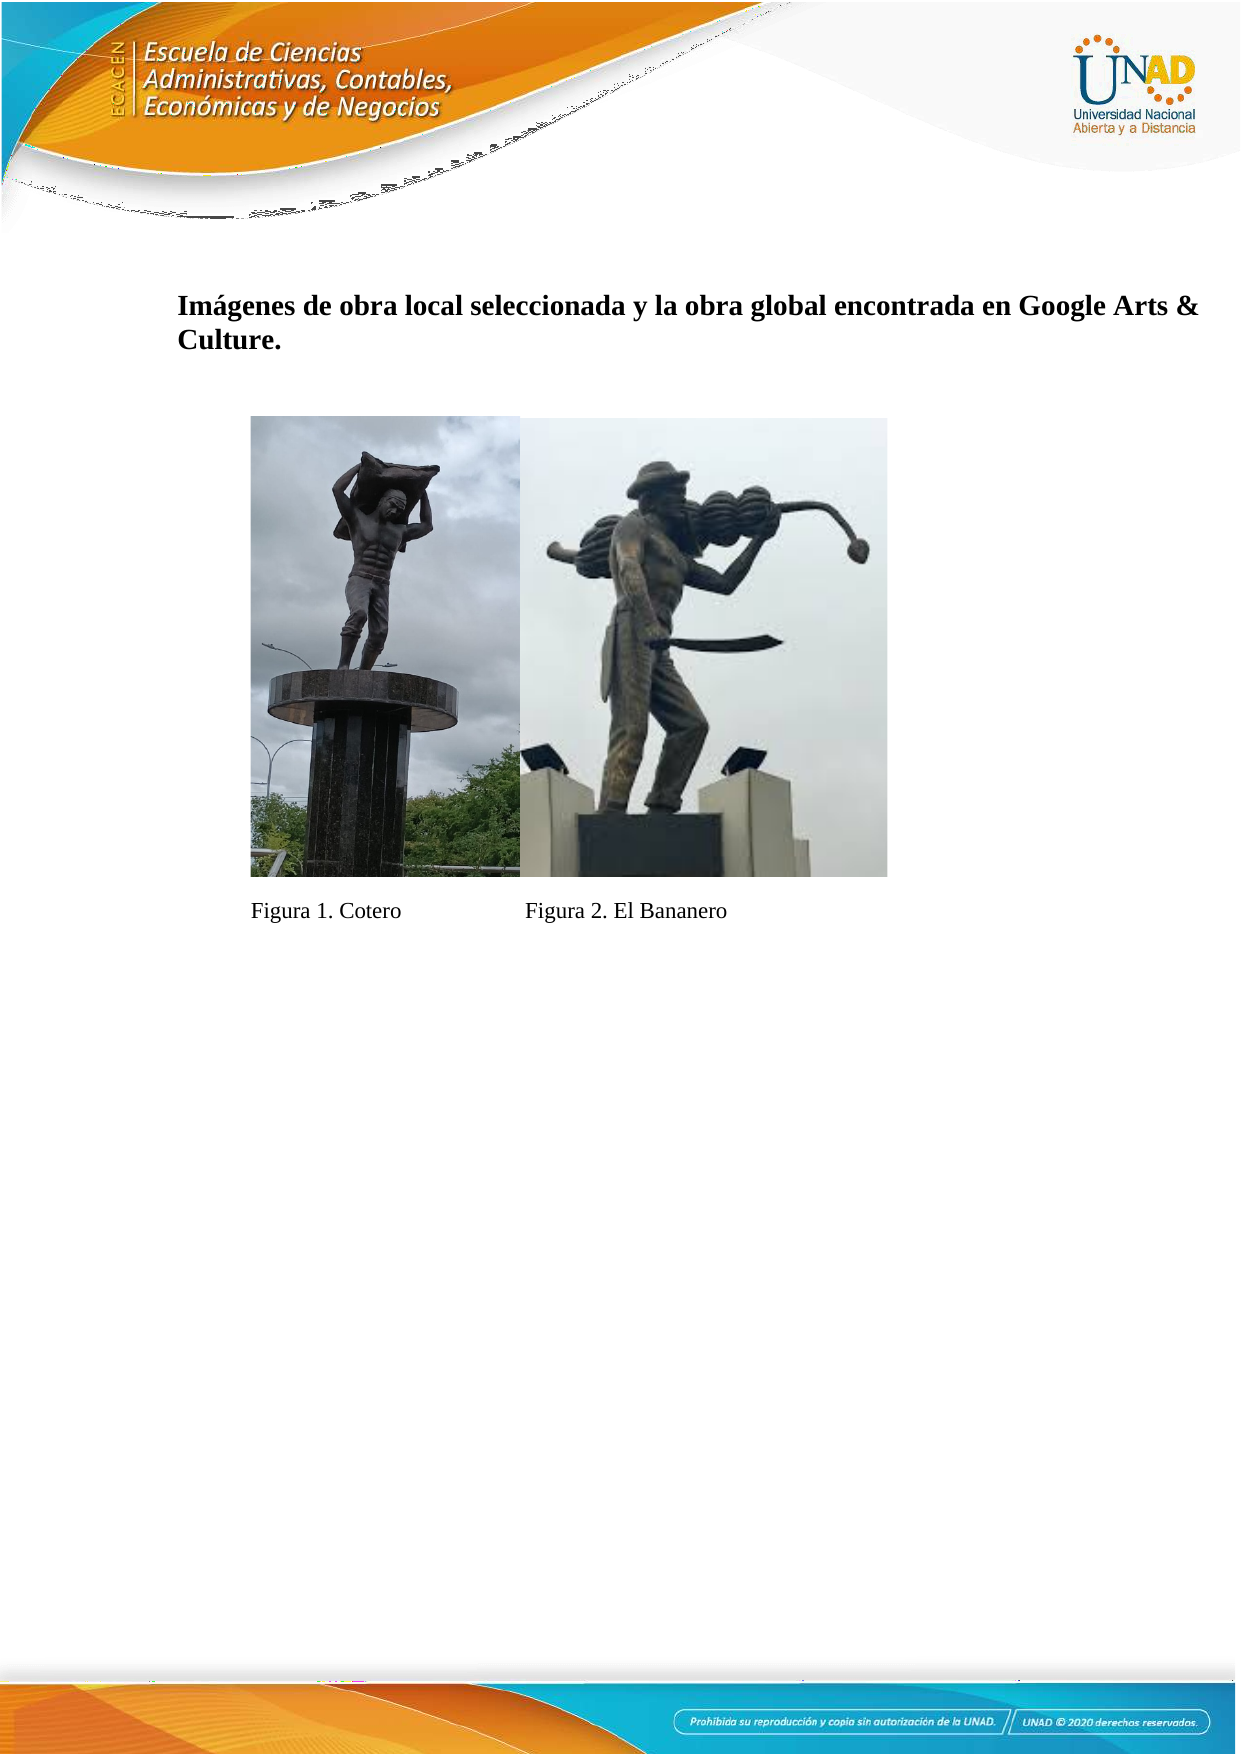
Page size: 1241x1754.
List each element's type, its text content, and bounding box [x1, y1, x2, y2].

picture [1, 2, 1241, 233]
picture [250, 416, 888, 877]
picture [0, 1656, 1236, 1754]
subtitle Imágenes de obra local seleccionada y la obra global encontrada en Google Arts & Culture. [177, 288, 1240, 355]
text Figura 1. Cotero Figura 2. El Bananero [177, 897, 1064, 923]
